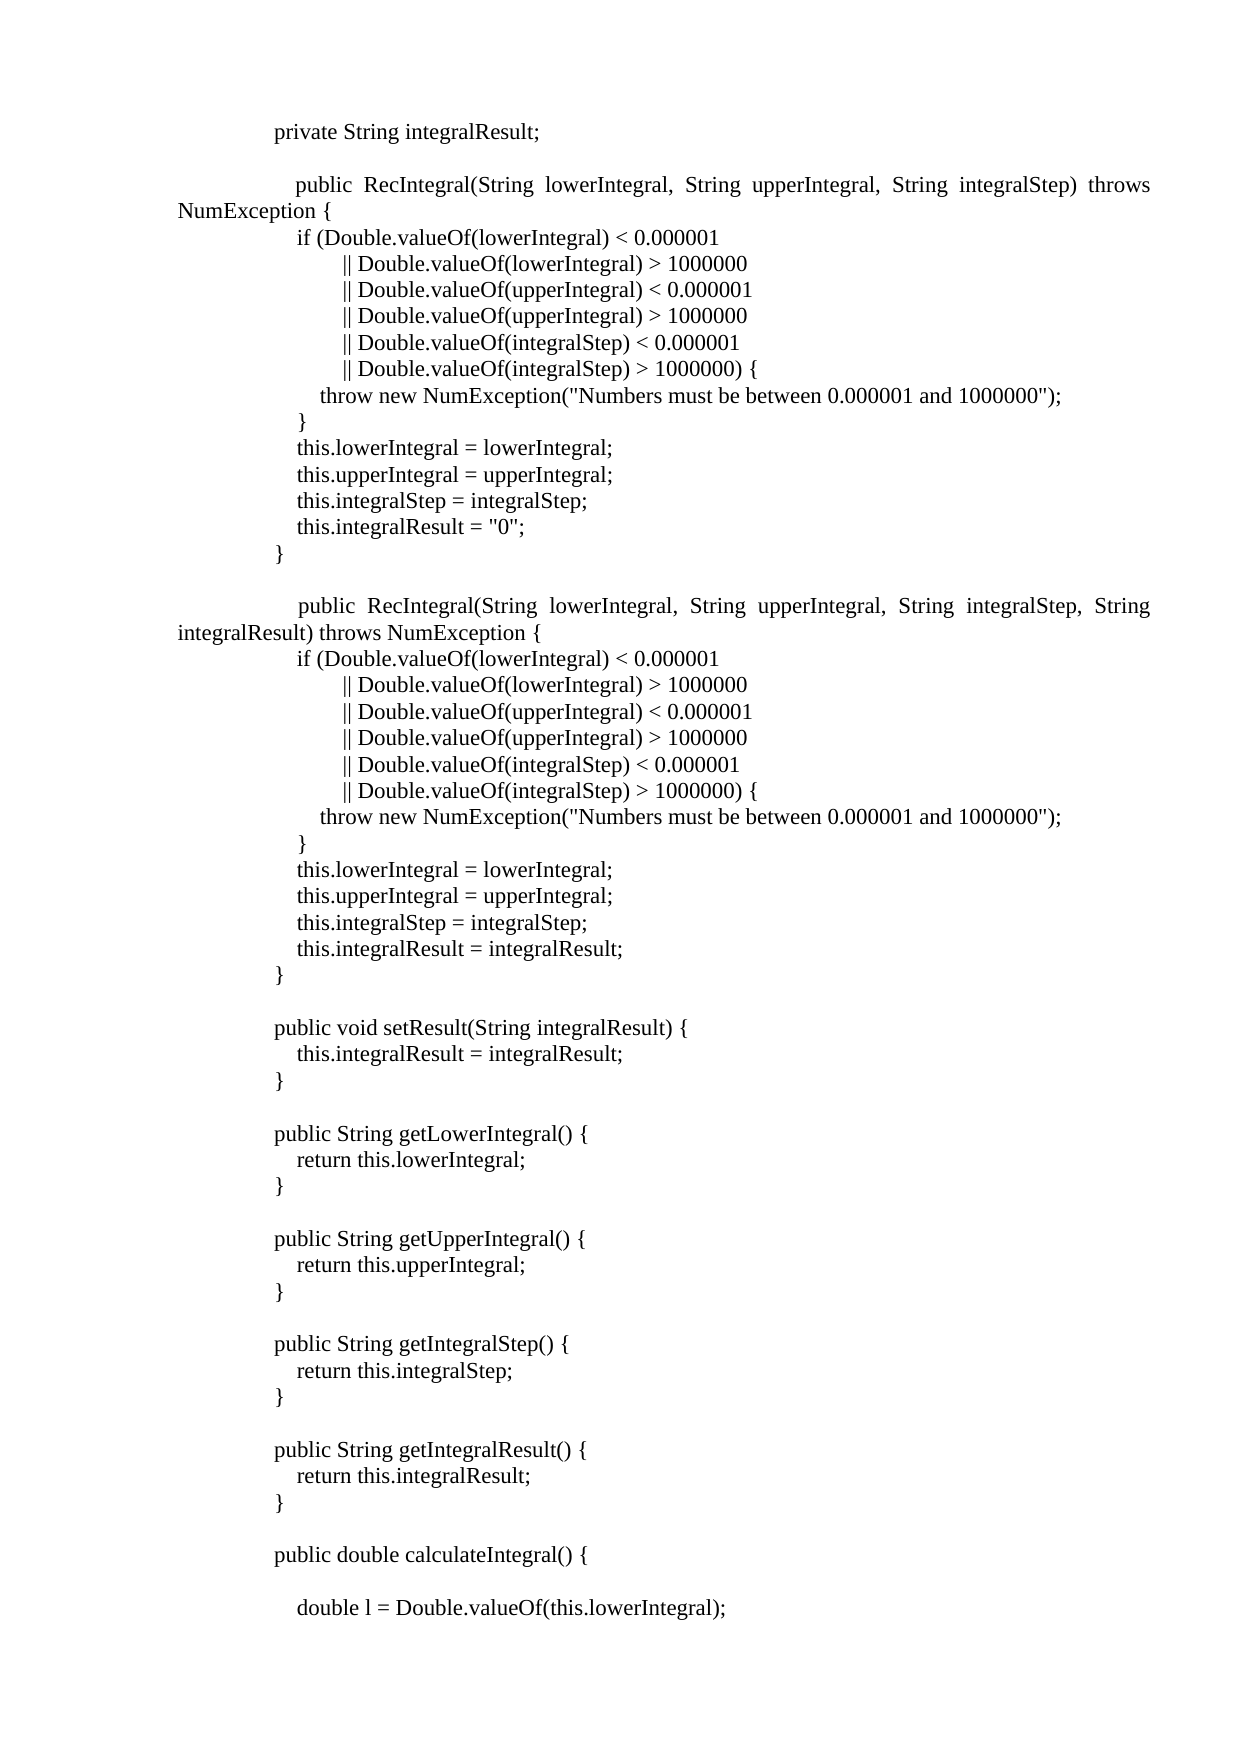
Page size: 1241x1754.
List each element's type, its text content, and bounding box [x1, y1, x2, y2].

text } [177, 961, 1152, 988]
text || Double.valueOf(lowerIntegral) > 1000000 [177, 672, 1152, 698]
text throw new NumException("Numbers must be between 0.000001 and 1000000"); [177, 803, 1152, 830]
text double l = Double.valueOf(this.lowerIntegral); [177, 1594, 1152, 1620]
text this.integralResult = "0"; [177, 513, 1152, 540]
text this.integralStep = integralStep; [177, 909, 1152, 935]
text } [177, 1278, 1152, 1304]
text || Double.valueOf(upperIntegral) < 0.000001 [177, 698, 1152, 724]
text } [177, 540, 1152, 566]
text if (Double.valueOf(lowerIntegral) < 0.000001 [177, 645, 1152, 672]
text || Double.valueOf(integralStep) > 1000000) { [177, 777, 1152, 803]
text public String getUpperIntegral() { [177, 1225, 1152, 1251]
text this.lowerIntegral = lowerIntegral; [177, 856, 1152, 882]
text private String integralResult; [177, 118, 1152, 144]
text this.integralResult = integralResult; [177, 1041, 1152, 1067]
text return this.upperIntegral; [177, 1251, 1152, 1278]
text this.integralResult = integralResult; [177, 935, 1152, 961]
text return this.integralStep; [177, 1357, 1152, 1383]
text } [177, 1488, 1152, 1515]
text || Double.valueOf(upperIntegral) > 1000000 [177, 724, 1152, 751]
text public String getIntegralResult() { [177, 1436, 1152, 1462]
text || Double.valueOf(integralStep) > 1000000) { [177, 355, 1152, 382]
text if (Double.valueOf(lowerIntegral) < 0.000001 [177, 223, 1152, 250]
text return this.integralResult; [177, 1462, 1152, 1488]
text public double calculateIntegral() { [177, 1541, 1152, 1568]
text } [177, 1067, 1152, 1093]
text } [177, 408, 1152, 434]
text public RecIntegral(String lowerIntegral, String upperIntegral, String integralStep) throws NumException { [177, 171, 1152, 223]
text return this.lowerIntegral; [177, 1146, 1152, 1172]
text || Double.valueOf(upperIntegral) > 1000000 [177, 303, 1152, 329]
text || Double.valueOf(upperIntegral) < 0.000001 [177, 276, 1152, 303]
text this.upperIntegral = upperIntegral; [177, 461, 1152, 487]
text public String getLowerIntegral() { [177, 1119, 1152, 1146]
text || Double.valueOf(integralStep) < 0.000001 [177, 751, 1152, 777]
text || Double.valueOf(integralStep) < 0.000001 [177, 329, 1152, 355]
text throw new NumException("Numbers must be between 0.000001 and 1000000"); [177, 382, 1152, 408]
text } [177, 1172, 1152, 1199]
text this.upperIntegral = upperIntegral; [177, 882, 1152, 909]
text || Double.valueOf(lowerIntegral) > 1000000 [177, 250, 1152, 276]
text } [177, 830, 1152, 856]
text this.lowerIntegral = lowerIntegral; [177, 434, 1152, 461]
text public String getIntegralStep() { [177, 1330, 1152, 1357]
text public void setResult(String integralResult) { [177, 1014, 1152, 1041]
text } [177, 1383, 1152, 1409]
text public RecIntegral(String lowerIntegral, String upperIntegral, String integralStep, String integralResult) throws NumException { [177, 592, 1152, 645]
text this.integralStep = integralStep; [177, 487, 1152, 513]
